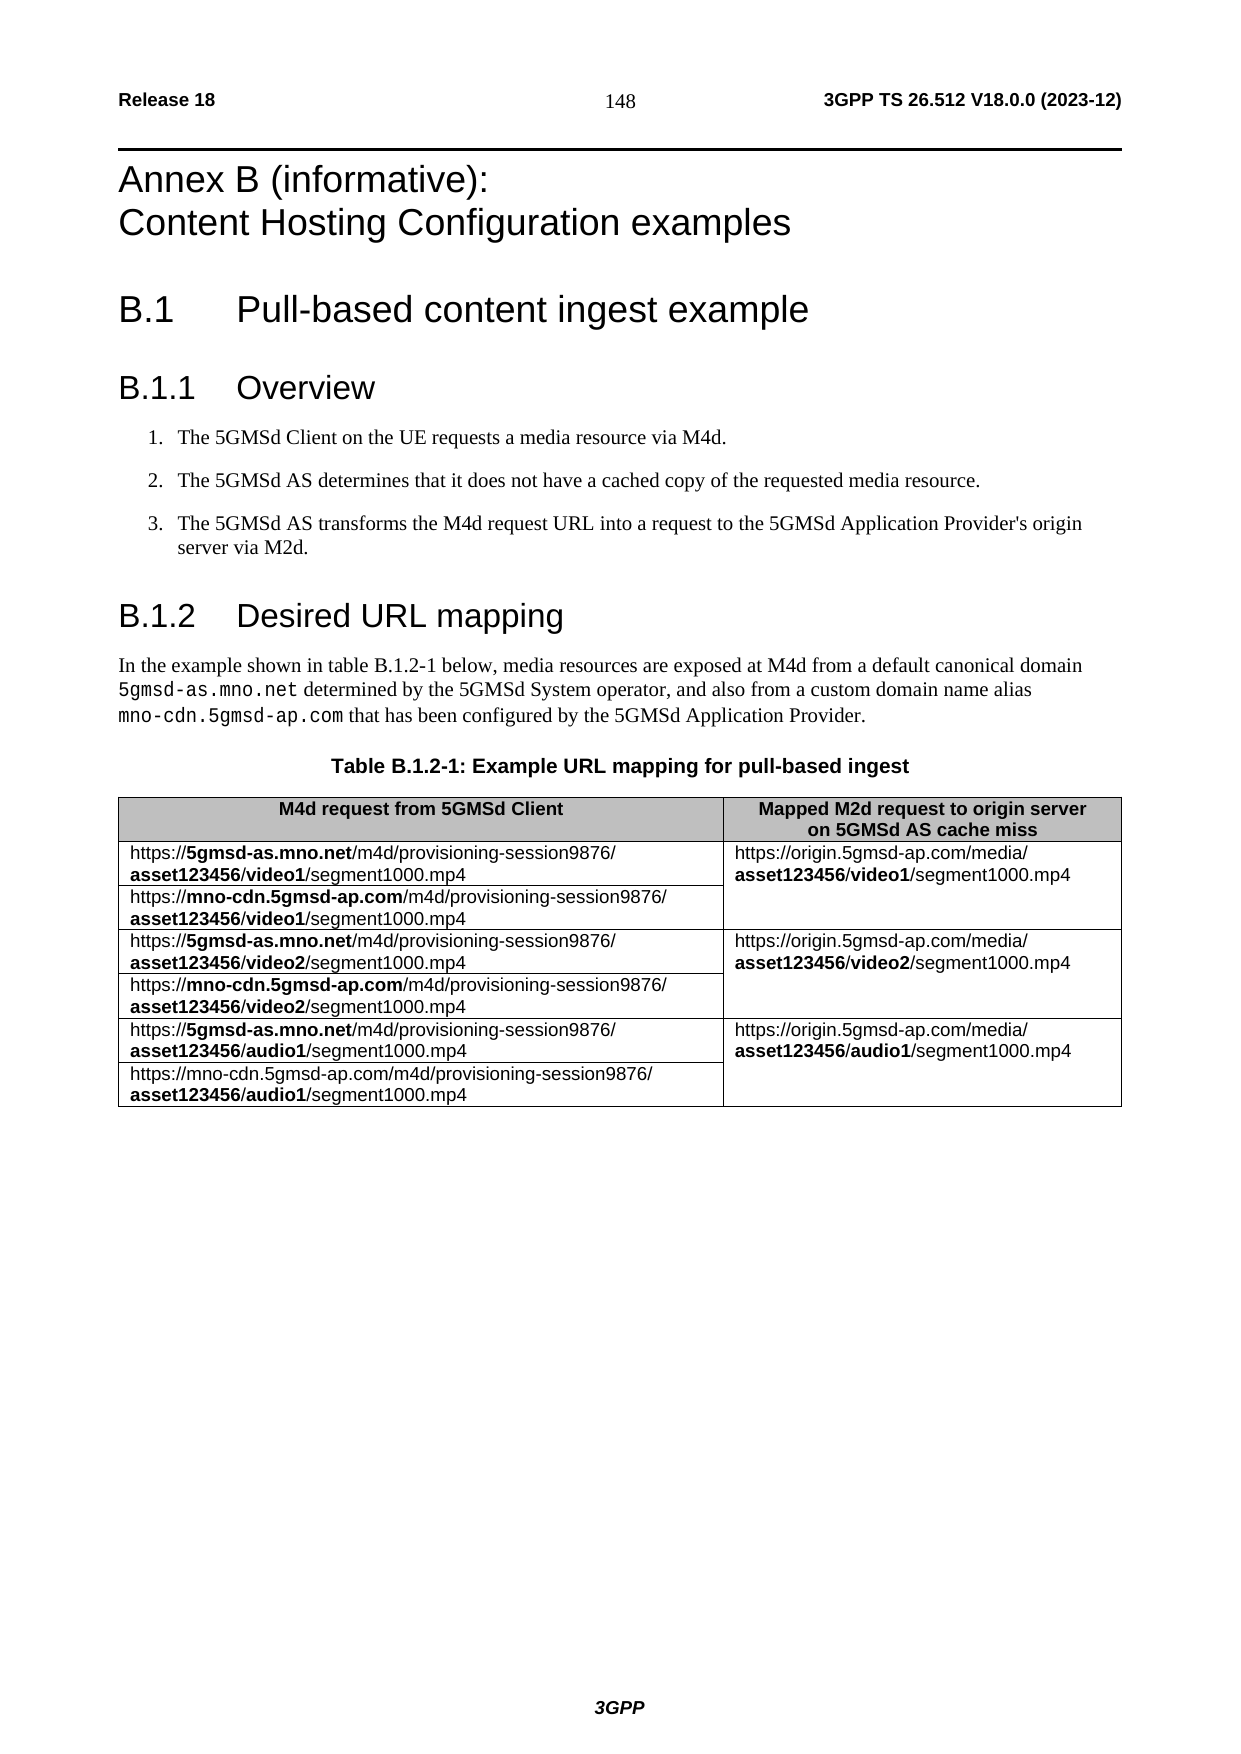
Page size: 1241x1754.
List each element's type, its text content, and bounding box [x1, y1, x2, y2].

subtitle Annex B (informative): Content Hosting Configuration examples [118, 151, 1122, 243]
text 1. The 5GMSd Client on the UE requests a media resource via M4d. [148, 425, 1122, 449]
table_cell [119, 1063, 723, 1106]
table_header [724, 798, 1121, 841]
subtitle B.1 Pull-based content ingest example [118, 278, 1122, 330]
text Table B.1.2-1: Example URL mapping for pull-based ingest [118, 754, 1122, 778]
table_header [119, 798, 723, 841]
text In the example shown in table B.1.2-1 below, media resources are exposed at M4d from a default canonical domain 5gmsd-as.mno.net determined by the 5GMSd System operator, and also from a custom domain name alias mno-cdn.5gmsd-ap.com that has been configured by the 5GMSd Application Provider. [118, 653, 1122, 729]
text 2. The 5GMSd AS determines that it does not have a cached copy of the requested media resource. [148, 468, 1122, 492]
subtitle B.1.2 Desired URL mapping [118, 596, 1122, 634]
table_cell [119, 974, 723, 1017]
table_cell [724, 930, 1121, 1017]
text 3. The 5GMSd AS transforms the M4d request URL into a request to the 5GMSd Application Provider's origin server via M2d. [148, 511, 1122, 559]
subtitle B.1.1 Overview [118, 368, 1122, 406]
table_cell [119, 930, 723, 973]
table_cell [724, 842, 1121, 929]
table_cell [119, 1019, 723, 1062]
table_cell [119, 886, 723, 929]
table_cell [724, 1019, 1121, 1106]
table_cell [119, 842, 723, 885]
